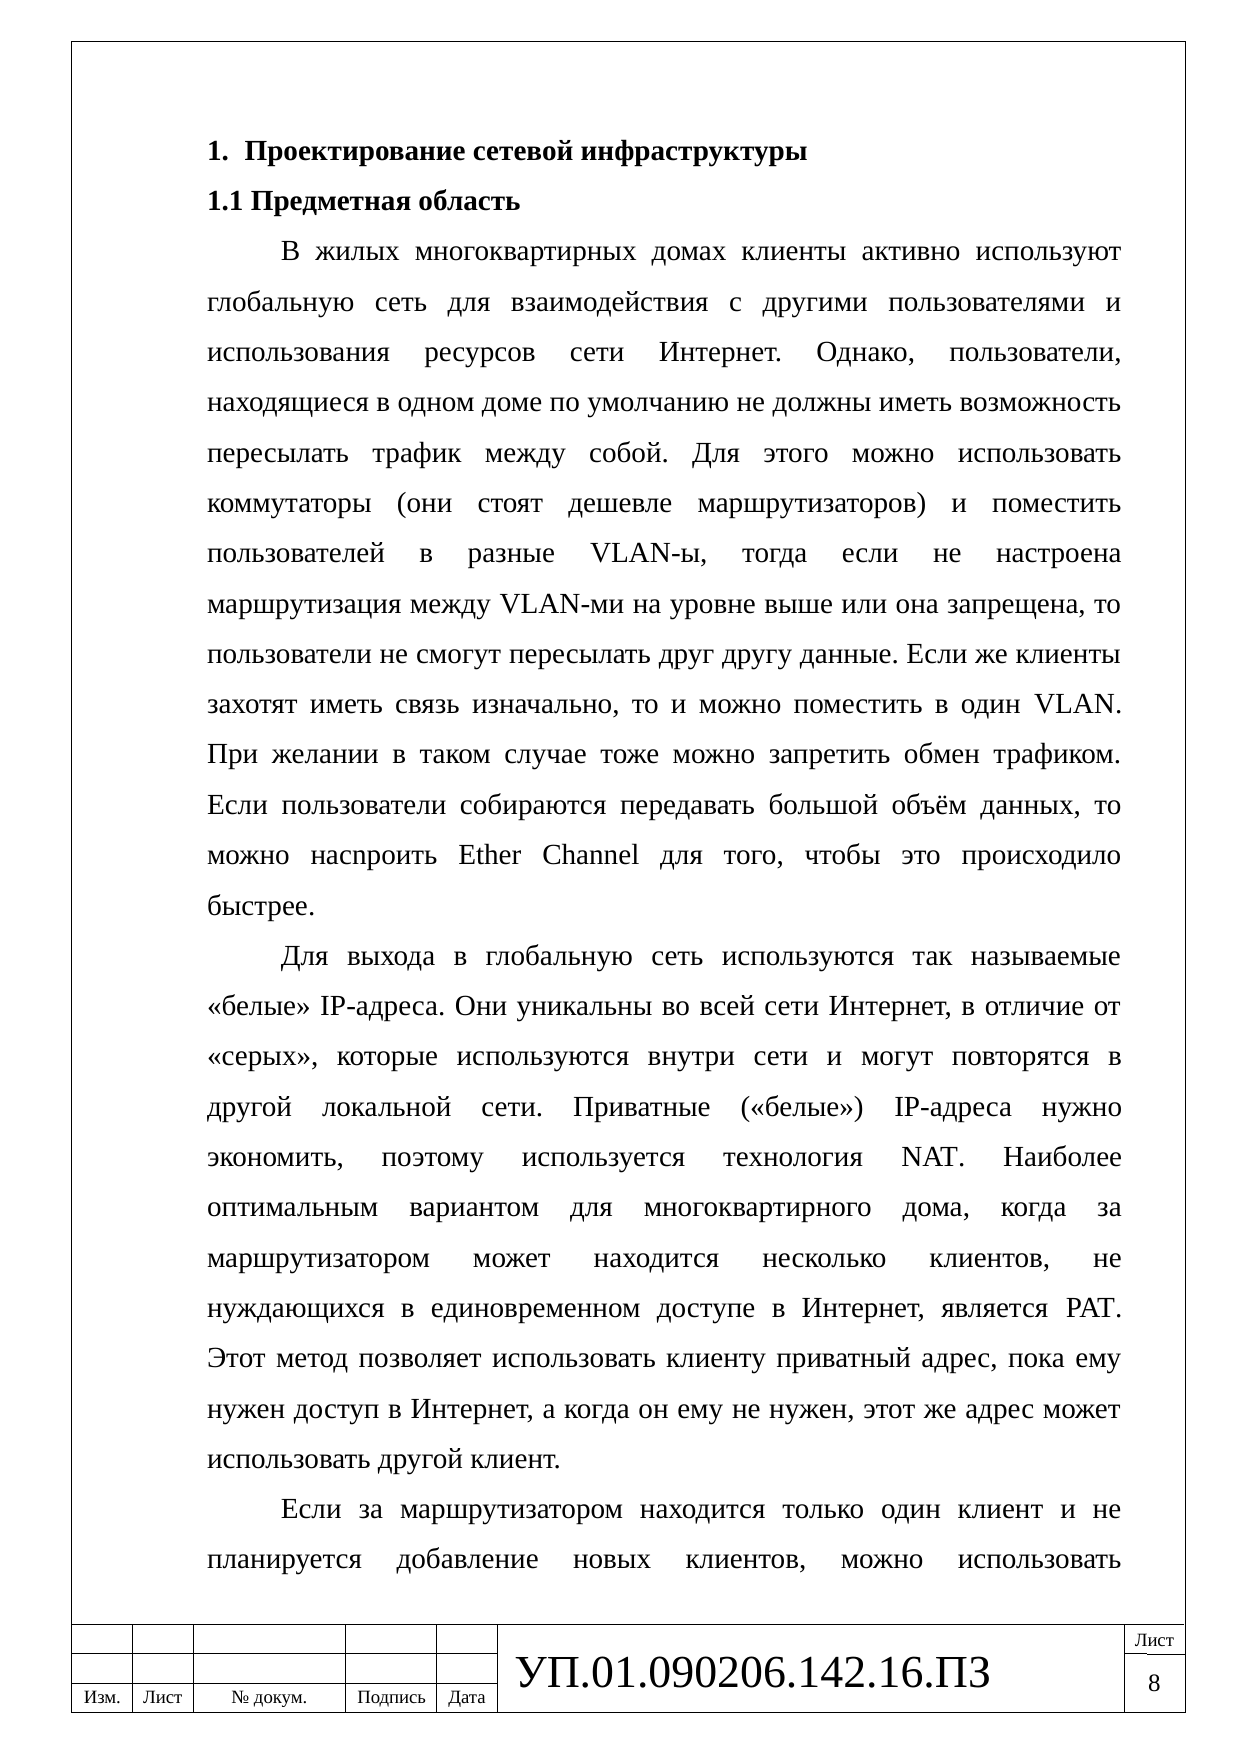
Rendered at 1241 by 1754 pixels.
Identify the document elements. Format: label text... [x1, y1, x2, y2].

list Предметная область [207, 183, 1122, 217]
text В жилых многоквартирных домах клиенты активно используют глобальную сеть для взаимодействия с другими пользователями и использования ресурсов сети Интернет. Однако, пользователи, находящиеся в одном доме по умолчанию не должны иметь возможность пересылать трафик между собой. Для этого можно использовать коммутаторы (они стоят дешевле маршрутизаторов) и поместить пользователей в разные VLAN-ы, тогда если не настроена маршрутизация между VLAN-ми на уровне выше или она запрещена, то пользователи не смогут пересылать друг другу данные. Если же клиенты захотят иметь связь изначально, то и можно поместить в один VLAN. При желании в таком случае тоже можно запретить обмен трафиком. Если пользователи собираются передавать большой объём данных, то можно насnроить Ether Channel для того, чтобы это происходило быстрее. [207, 233, 1122, 921]
list Проектирование сетевой инфраструктуры [207, 133, 1122, 166]
text Для выхода в глобальную сеть используются так называемые «белые» IP-адреса. Они уникальны во всей сети Интернет, в отличие от «серых», которые используются внутри сети и могут повторятся в другой локальной сети. Приватные («белые») IP-адреса нужно экономить, поэтому используется технология NAT. Наиболее оптимальным вариантом для многоквартирного дома, когда за маршрутизатором может находится несколько клиентов, не нуждающихся в единовременном доступе в Интернет, является PAT. Этот метод позволяет использовать клиенту приватный адрес, пока ему нужен доступ в Интернет, а когда он ему не нужен, этот же адрес может использовать другой клиент. [207, 938, 1122, 1474]
